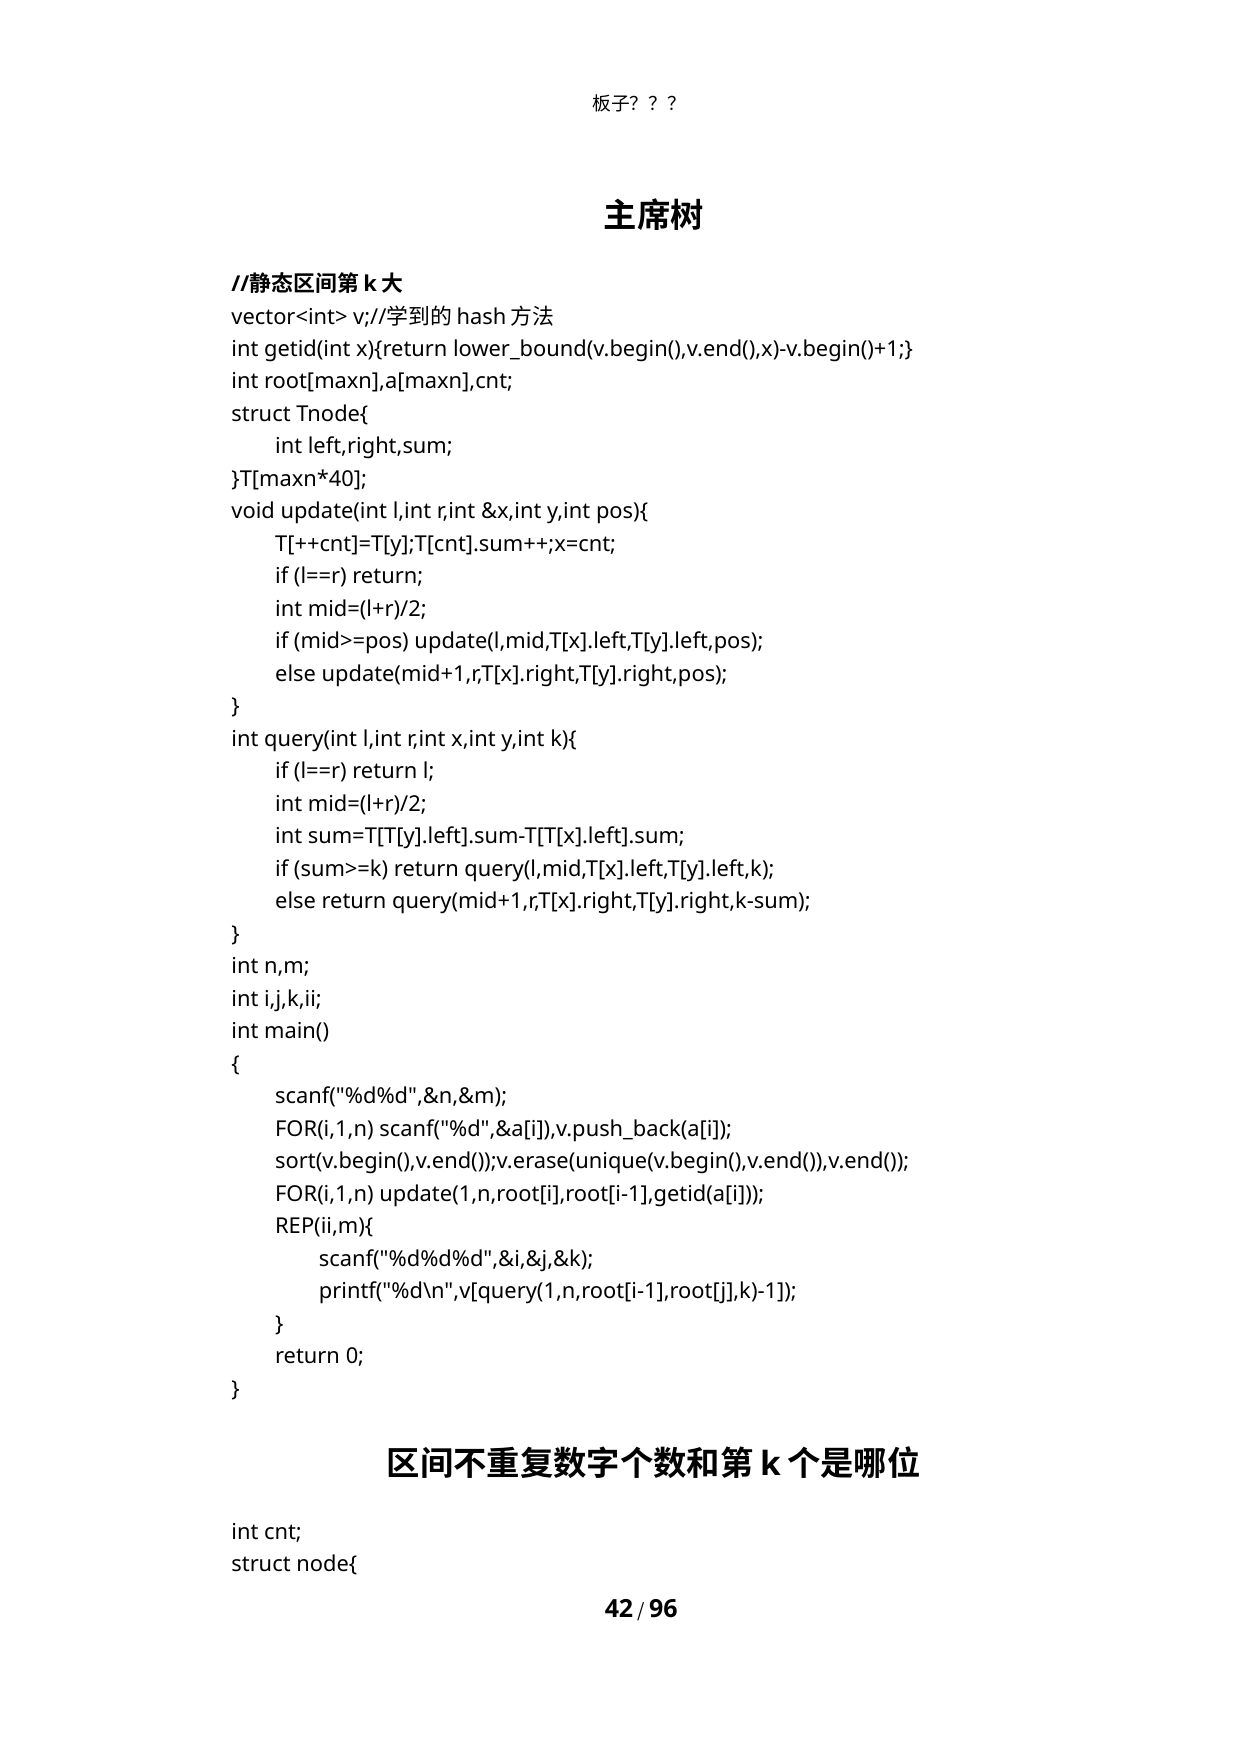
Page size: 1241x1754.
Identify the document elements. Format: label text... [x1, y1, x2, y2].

text int i,j,k,ii; [187, 981, 1053, 1014]
text int left,right,sum; [187, 429, 1053, 461]
text return 0; [187, 1339, 1053, 1371]
text int mid=(l+r)/2; [187, 786, 1053, 819]
text printf("%d\n",v[query(1,n,root[i-1],root[j],k)-1]); [187, 1274, 1053, 1306]
text else update(mid+1,r,T[x].right,T[y].right,pos); [187, 656, 1053, 689]
text FOR(i,1,n) scanf("%d",&a[i]),v.push_back(a[i]); [187, 1111, 1053, 1144]
text } [187, 1371, 1053, 1404]
text { [187, 1046, 1053, 1079]
text int main() [187, 1014, 1053, 1046]
text FOR(i,1,n) update(1,n,root[i],root[i-1],getid(a[i])); [187, 1176, 1053, 1209]
text struct Tnode{ [187, 396, 1053, 429]
text }T[maxn*40]; [187, 461, 1053, 494]
text int root[maxn],a[maxn],cnt; [187, 364, 1053, 396]
text //静态区间第k大 [187, 266, 1053, 299]
text int n,m; [187, 949, 1053, 981]
text struct node{ [187, 1547, 1053, 1579]
text } [187, 1306, 1053, 1339]
text if (sum>=k) return query(l,mid,T[x].left,T[y].left,k); [187, 851, 1053, 884]
text int getid(int x){return lower_bound(v.begin(),v.end(),x)-v.begin()+1;} [187, 331, 1053, 364]
text int mid=(l+r)/2; [187, 591, 1053, 624]
text scanf("%d%d%d",&i,&j,&k); [187, 1241, 1053, 1274]
text vector<int> v;//学到的hash方法 [187, 299, 1053, 331]
text } [187, 916, 1053, 949]
text int cnt; [187, 1514, 1053, 1547]
text scanf("%d%d",&n,&m); [187, 1079, 1053, 1111]
subtitle 区间不重复数字个数和第k个是哪位 [187, 1429, 1053, 1494]
text } [187, 689, 1053, 721]
text if (l==r) return l; [187, 754, 1053, 786]
text if (mid>=pos) update(l,mid,T[x].left,T[y].left,pos); [187, 624, 1053, 656]
text int query(int l,int r,int x,int y,int k){ [187, 721, 1053, 754]
text int sum=T[T[y].left].sum-T[T[x].left].sum; [187, 819, 1053, 851]
text if (l==r) return; [187, 559, 1053, 591]
subtitle 主席树 [187, 181, 1053, 246]
text void update(int l,int r,int &x,int y,int pos){ [187, 494, 1053, 526]
text REP(ii,m){ [187, 1209, 1053, 1241]
text else return query(mid+1,r,T[x].right,T[y].right,k-sum); [187, 884, 1053, 916]
text sort(v.begin(),v.end());v.erase(unique(v.begin(),v.end()),v.end()); [187, 1144, 1053, 1176]
text T[++cnt]=T[y];T[cnt].sum++;x=cnt; [187, 526, 1053, 559]
